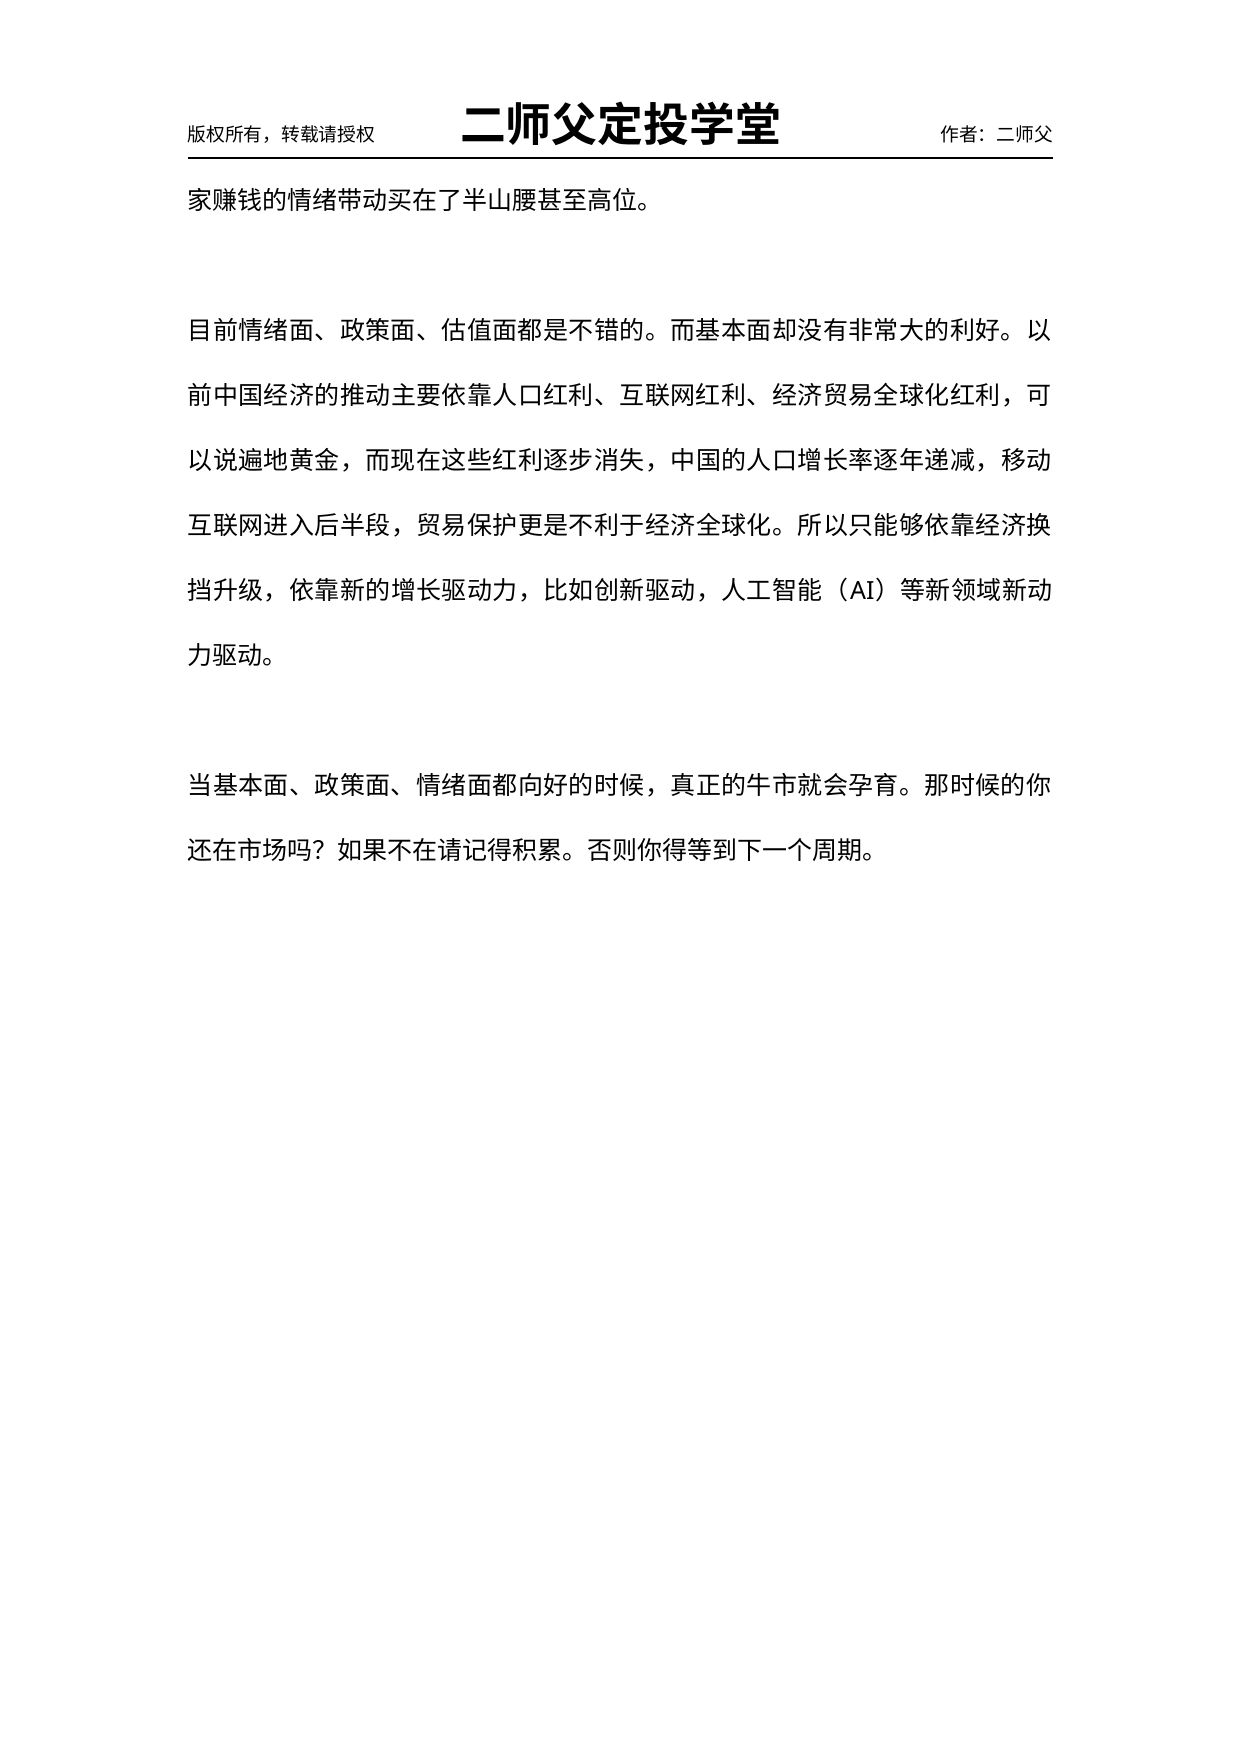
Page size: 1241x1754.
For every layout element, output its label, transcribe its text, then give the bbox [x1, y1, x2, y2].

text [187, 166, 1053, 231]
text 当基本面、政策面、情绪面都向好的时候，真正的牛市就会孕育。那时候的你还在市场吗？如果不在请记得积累。否则你得等到下一个周期。 [187, 751, 1053, 881]
text 目前情绪面、政策面、估值面都是不错的。而基本面却没有非常大的利好。以前中国经济的推动主要依靠人口红利、互联网红利、经济贸易全球化红利，可以说遍地黄金，而现在这些红利逐步消失，中国的人口增长率逐年递减，移动互联网进入后半段，贸易保护更是不利于经济全球化。所以只能够依靠经济换挡升级，依靠新的增长驱动力，比如创新驱动，人工智能（AI）等新领域新动力驱动。 [187, 296, 1053, 686]
